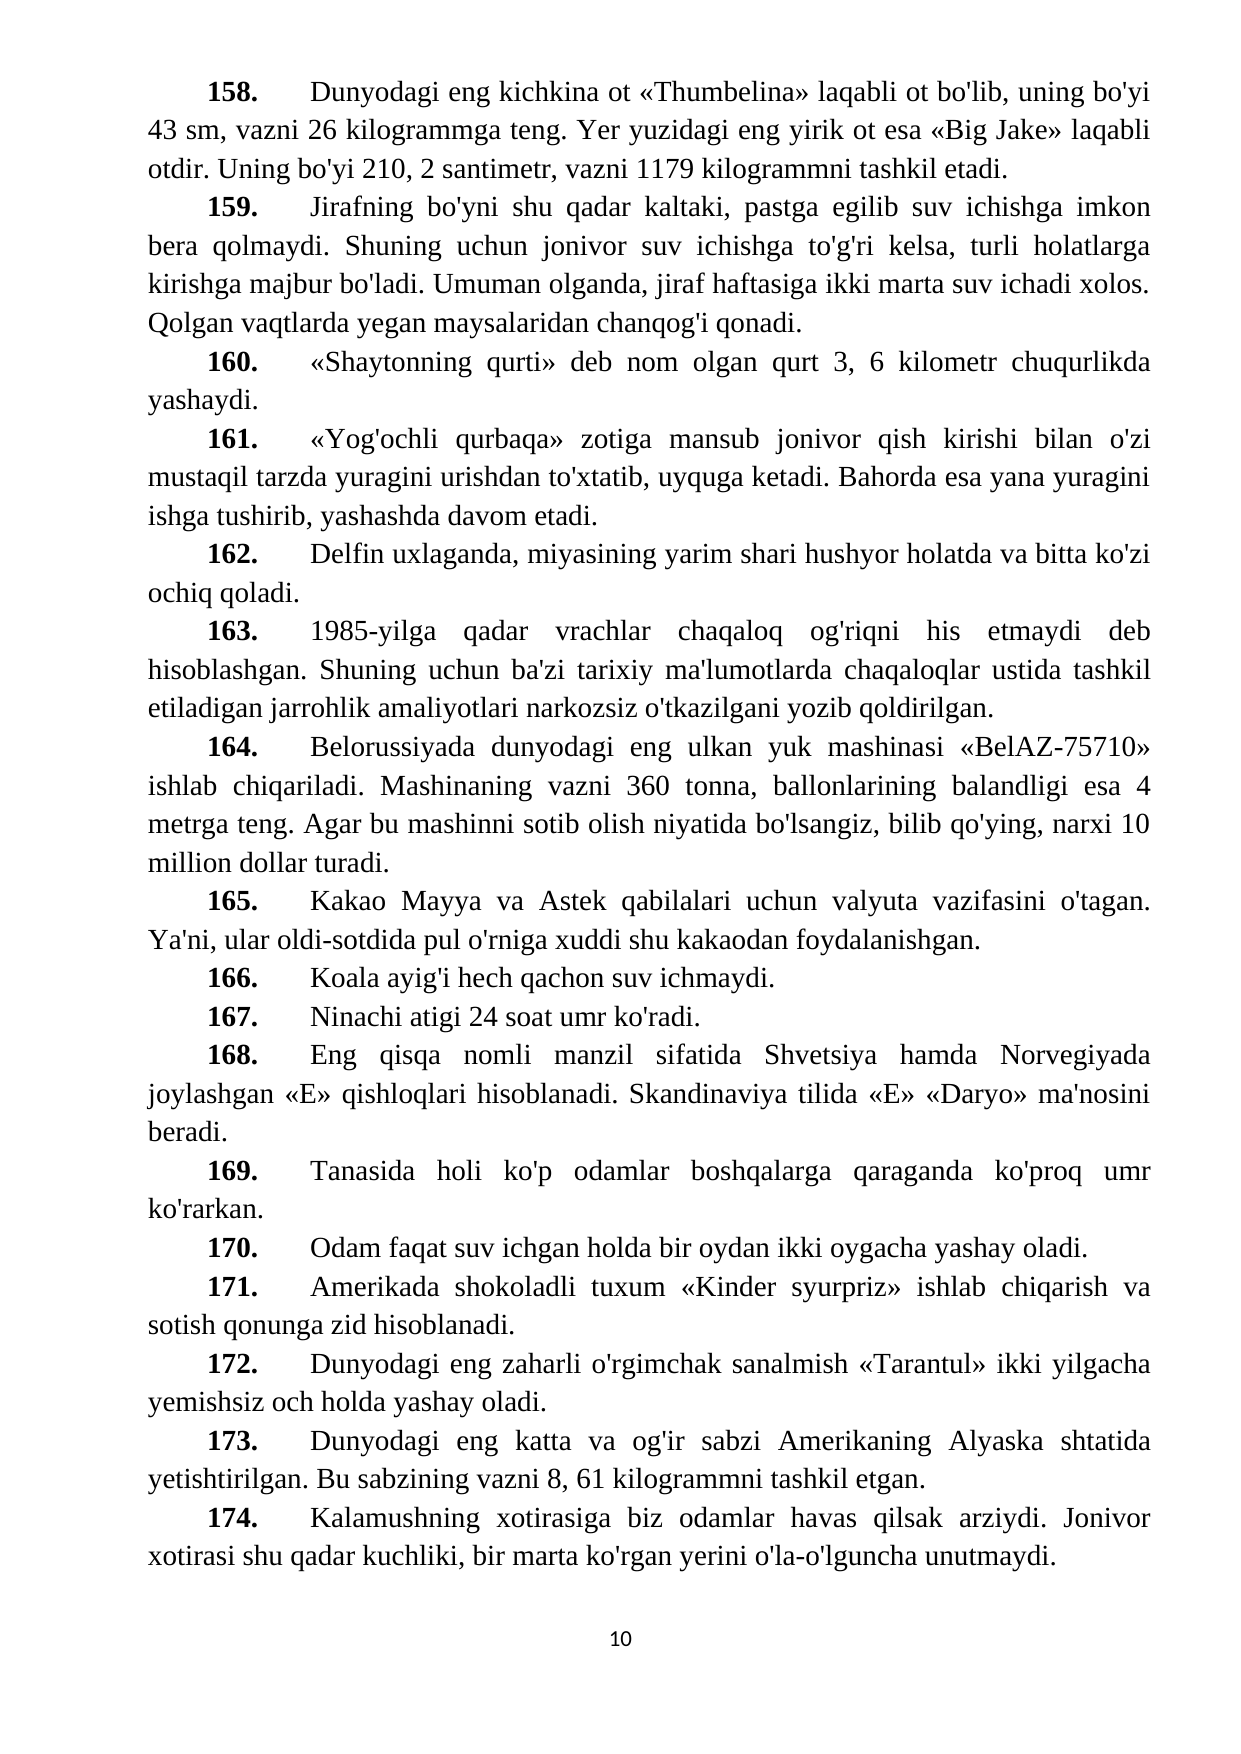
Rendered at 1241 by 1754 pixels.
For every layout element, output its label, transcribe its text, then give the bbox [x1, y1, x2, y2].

list Belorussiyada dunyodagi eng ulkan yuk mashinasi «BelAZ-75710» ishlab chiqariladi. Mashinaning vazni 360 tonna, ballonlarining balandligi esa 4 metrga teng. Agar bu mashinni sotib olish niyatida bo'lsangiz, bilib qo'ying, narxi 10 million dollar turadi. [148, 729, 1152, 878]
list Dunyodagi eng zaharli o'rgimchak sanalmish «Tarantul» ikki yilgacha yemishsiz och holda yashay oladi. [148, 1346, 1152, 1418]
list Amerikada shokoladli tuxum «Kinder syurpriz» ishlab chiqarish va sotish qonunga zid hisoblanadi. [148, 1269, 1152, 1341]
list «Yog'ochli qurbaqa» zotiga mansub jonivor qish kirishi bilan o'zi mustaqil tarzda yuragini urishdan to'xtatib, uyquga ketadi. Bahorda esa yana yuragini ishga tushirib, yashashda davom etadi. [148, 421, 1152, 531]
list Delfin uxlaganda, miyasining yarim shari hushyor holatda va bitta ko'zi ochiq qoladi. [148, 536, 1152, 608]
list Eng qisqa nomli manzil sifatida Shvetsiya hamda Norvegiyada joylashgan «E» qishloqlari hisoblanadi. Skandinaviya tilida «E» «Daryo» ma'nosini beradi. [148, 1037, 1152, 1148]
list Ninachi atigi 24 soat umr ko'radi. [148, 999, 1152, 1032]
list Dunyodagi eng katta va og'ir sabzi Amerikaning Alyaska shtatida yetishtirilgan. Bu sabzining vazni 8, 61 kilogrammni tashkil etgan. [148, 1423, 1152, 1495]
list Odam faqat suv ichgan holda bir oydan ikki oygacha yashay oladi. [148, 1230, 1152, 1264]
list Kalamushning xotirasiga biz odamlar havas qilsak arziydi. Jonivor xotirasi shu qadar kuchliki, bir marta ko'rgan yerini o'la-o'lguncha unutmaydi. [148, 1500, 1152, 1572]
list Kakao Mayya va Astek qabilalari uchun valyuta vazifasini o'tagan. Ya'ni, ular oldi-sotdida pul o'rniga xuddi shu kakaodan foydalanishgan. [148, 883, 1152, 955]
list Koala ayig'i hech qachon suv ichmaydi. [148, 960, 1152, 994]
list Tanasida holi ko'p odamlar boshqalarga qaraganda ko'proq umr ko'rarkan. [148, 1153, 1152, 1225]
list 1985-yilga qadar vrachlar chaqaloq og'riqni his etmaydi deb hisoblashgan. Shuning uchun ba'zi tarixiy ma'lumotlarda chaqaloqlar ustida tashkil etiladigan jarrohlik amaliyotlari narkozsiz o'tkazilgani yozib qoldirilgan. [148, 613, 1152, 724]
list Dunyodagi eng kichkina ot «Thumbelina» laqabli ot bo'lib, uning bo'yi 43 sm, vazni 26 kilogrammga teng. Yer yuzidagi eng yirik ot esa «Big Jake» laqabli otdir. Uning bo'yi 210, 2 santimetr, vazni 1179 kilogrammni tashkil etadi. [148, 74, 1152, 184]
list Jirafning bo'yni shu qadar kaltaki, pastga egilib suv ichishga imkon bera qolmaydi. Shuning uchun jonivor suv ichishga to'g'ri kelsa, turli holatlarga kirishga majbur bo'ladi. Umuman olganda, jiraf haftasiga ikki marta suv ichadi xolos. Qolgan vaqtlarda yegan maysalaridan chanqog'i qonadi. [148, 189, 1152, 339]
list «Shaytonning qurti» deb nom olgan qurt 3, 6 kilometr chuqurlikda yashaydi. [148, 344, 1152, 416]
